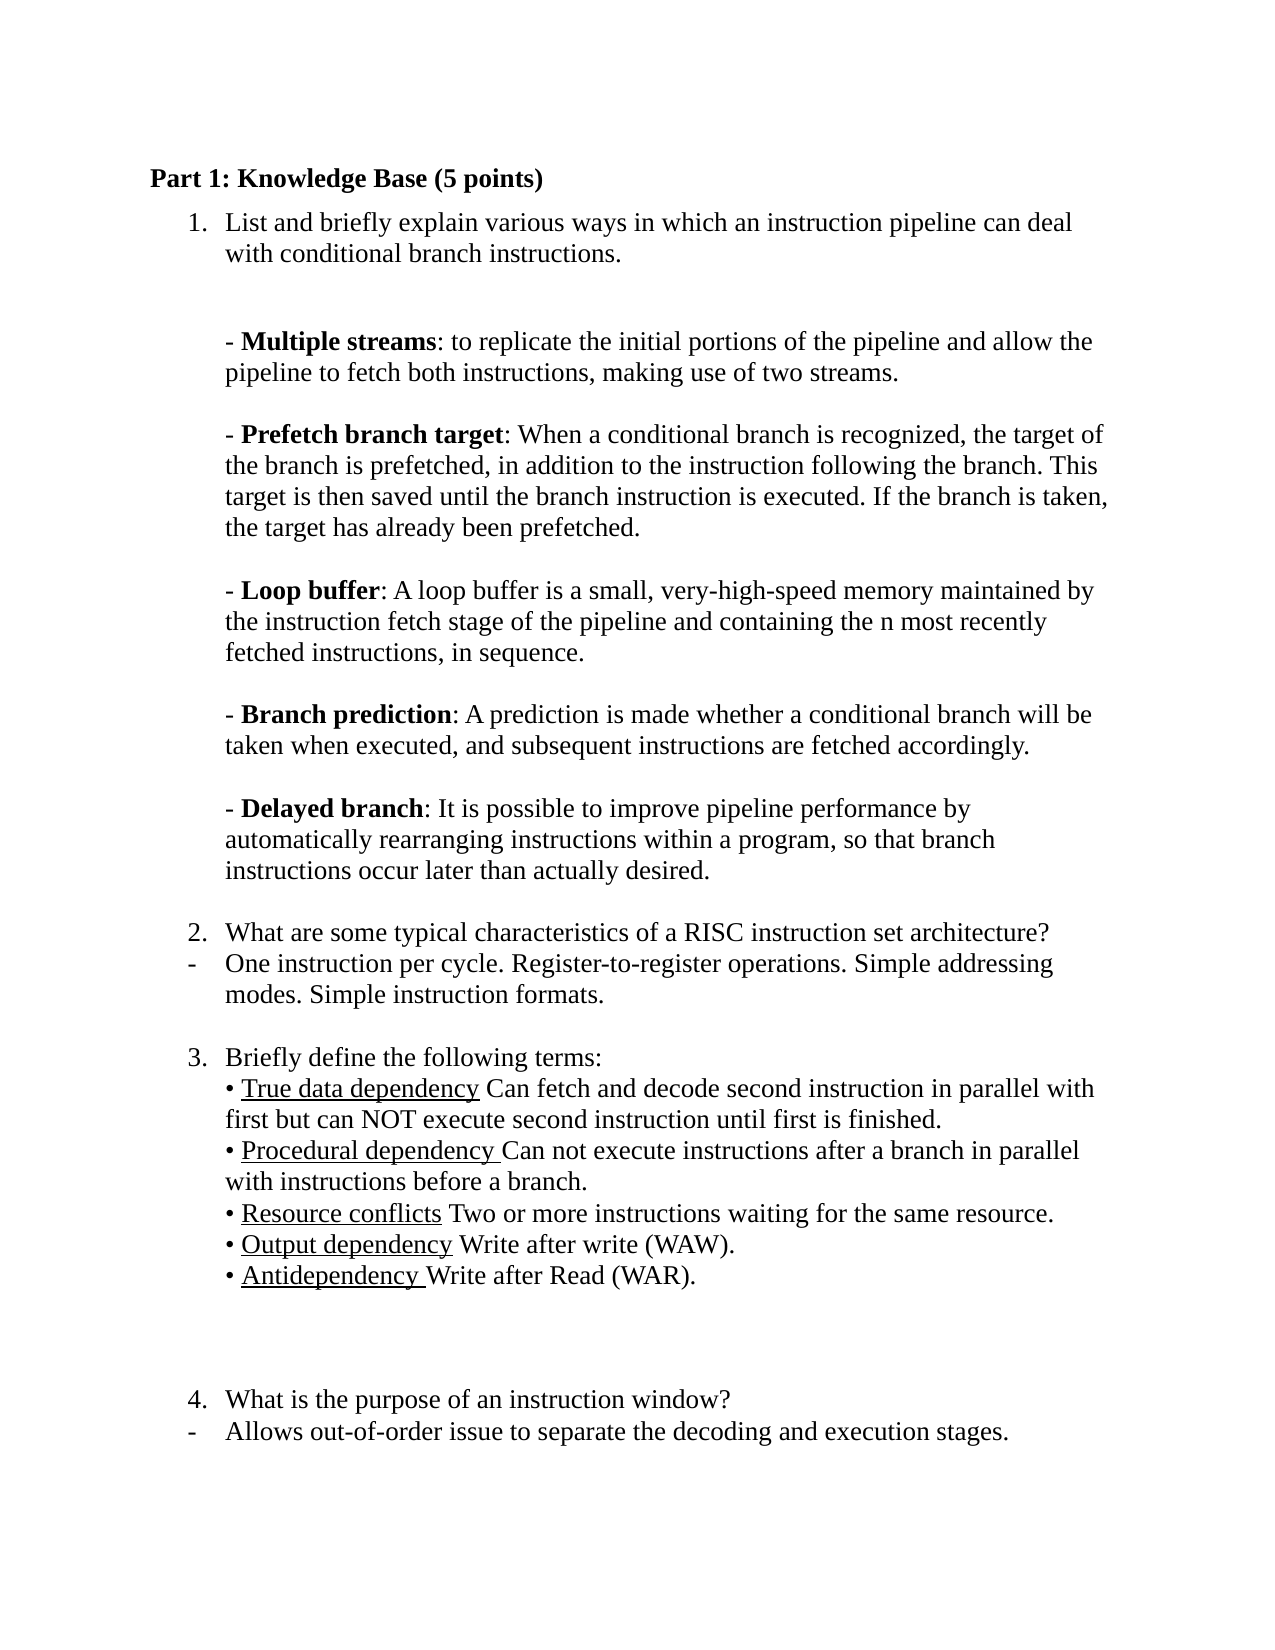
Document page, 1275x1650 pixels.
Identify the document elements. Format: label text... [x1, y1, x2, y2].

list Briefly define the following terms: [187, 1041, 1125, 1072]
list List and briefly explain various ways in which an instruction pipeline can deal with conditional branch instructions. [187, 206, 1125, 268]
list - Multiple streams: to replicate the initial portions of the pipeline and allow the pipeline to fetch both instructions, making use of two streams. - Prefetch branch target: When a conditional branch is recognized, the target of the branch is prefetched, in addition to the instruction following the branch. This target is then saved until the branch instruction is executed. If the branch is taken, the target has already been prefetched. - Loop buffer: A loop buffer is a small, very-high-speed memory maintained by the instruction fetch stage of the pipeline and containing the n most recently fetched instructions, in sequence. - Branch prediction: A prediction is made whether a conditional branch will be taken when executed, and subsequent instructions are fetched accordingly. - Delayed branch: It is possible to improve pipeline performance by automatically rearranging instructions within a program, so that branch instructions occur later than actually desired. [225, 324, 1125, 885]
list • Procedural dependency Can not execute instructions after a branch in parallel with instructions before a branch. • Resource conflicts Two or more instructions waiting for the same resource. • Output dependency Write after write (WAW). [225, 1134, 1125, 1259]
list • Antidependency Write after Read (WAR). [225, 1259, 1125, 1290]
text Part 1: Knowledge Base (5 points) [150, 162, 1125, 194]
list • True data dependency Can fetch and decode second instruction in parallel with first but can NOT execute second instruction until first is finished. [225, 1072, 1125, 1134]
list What is the purpose of an instruction window? [187, 1383, 1125, 1415]
list Allows out-of-order issue to separate the decoding and execution stages. [187, 1415, 1125, 1446]
list One instruction per cycle. Register-to-register operations. Simple addressing modes. Simple instruction formats. [187, 947, 1125, 1010]
list What are some typical characteristics of a RISC instruction set architecture? [187, 916, 1125, 947]
